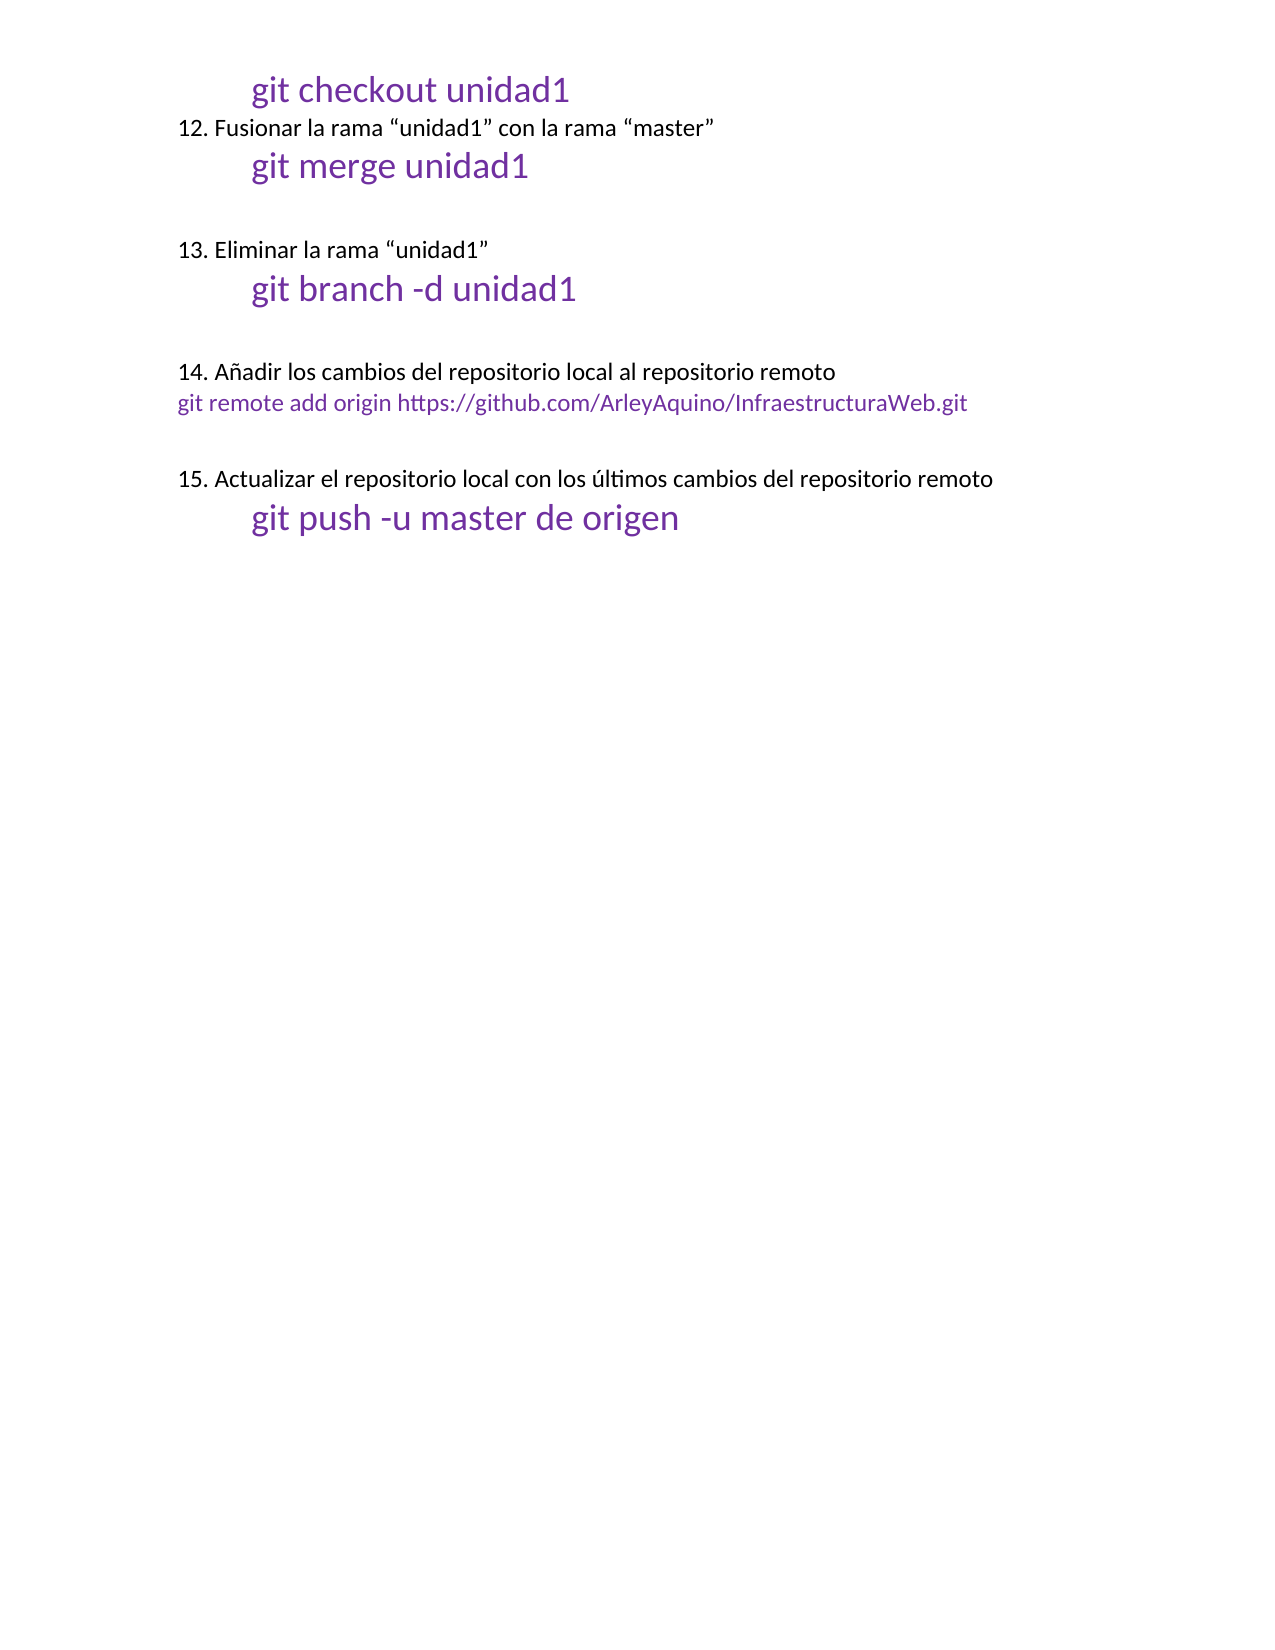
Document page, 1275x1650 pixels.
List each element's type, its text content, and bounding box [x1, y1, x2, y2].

text git branch -d unidad1 [251, 264, 1098, 310]
text git checkout unidad1 [251, 66, 1098, 112]
text git merge unidad1 [251, 142, 1098, 188]
text 14. Añadir los cambios del repositorio local al repositorio remoto [177, 356, 1098, 387]
text 12. Fusionar la rama “unidad1” con la rama “master” [177, 112, 1098, 142]
text 13. Eliminar la rama “unidad1” [177, 234, 1098, 264]
text git remote add origin https://github.com/ArleyAquino/InfraestructuraWeb.git [177, 387, 1098, 417]
text 15. Actualizar el repositorio local con los últimos cambios del repositorio remoto [177, 463, 1098, 493]
text git push -u master de origen [251, 493, 1098, 539]
